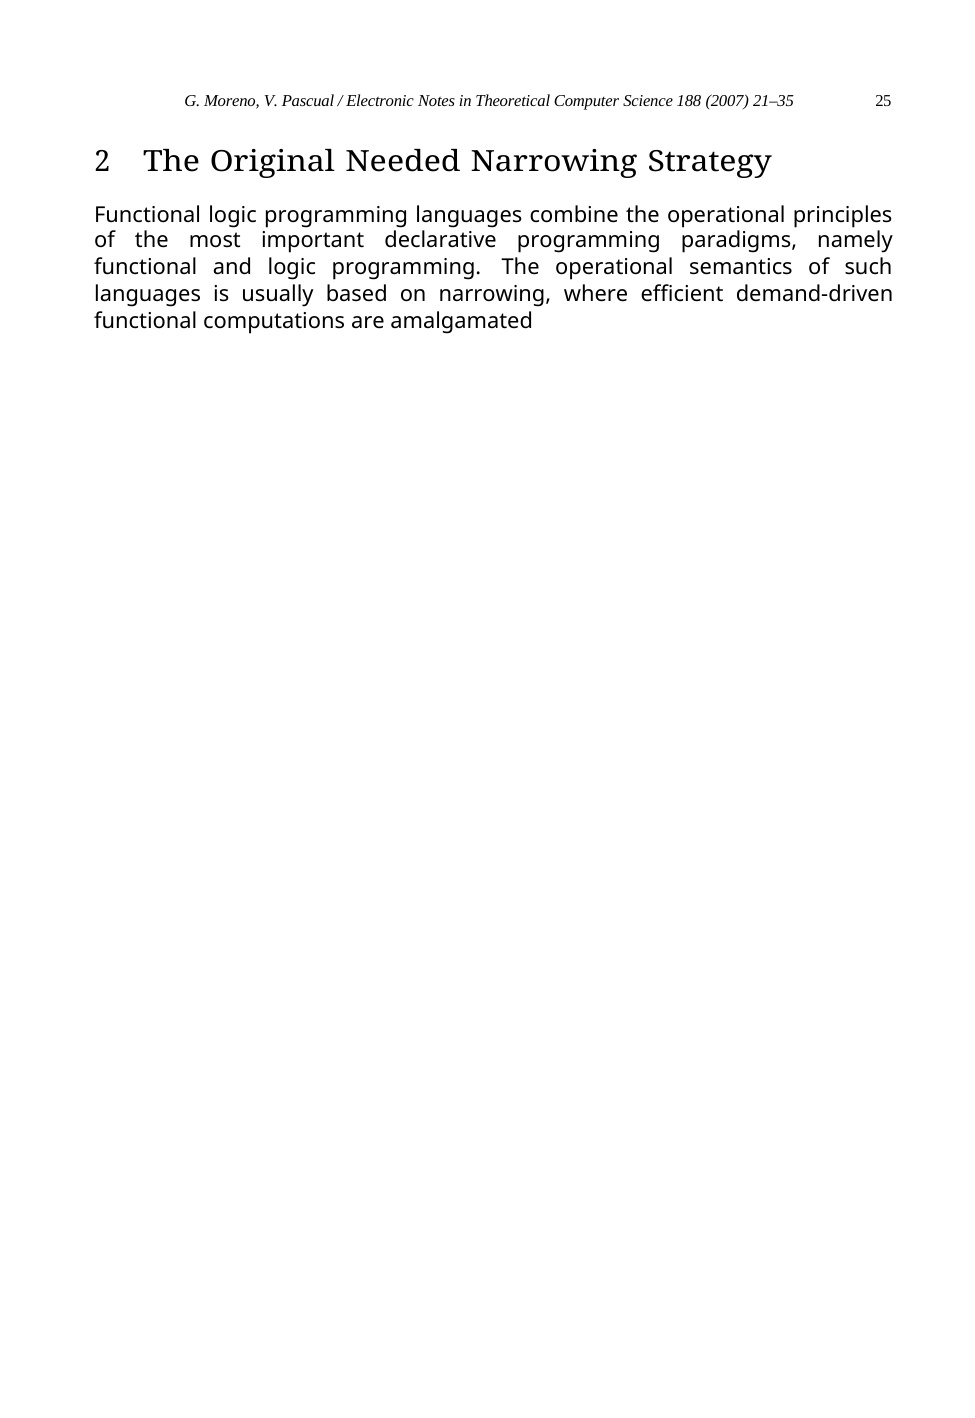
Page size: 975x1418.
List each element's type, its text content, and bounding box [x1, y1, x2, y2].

text Functional logic programming languages combine the operational principles of the most important declarative programming paradigms, namely functional and logic programming. The operational semantics of such languages is usually based on narrowing, where efficient demand-driven functional computations are amalgamated [94, 201, 893, 335]
subtitle The Original Needed Narrowing Strategy [94, 140, 904, 180]
